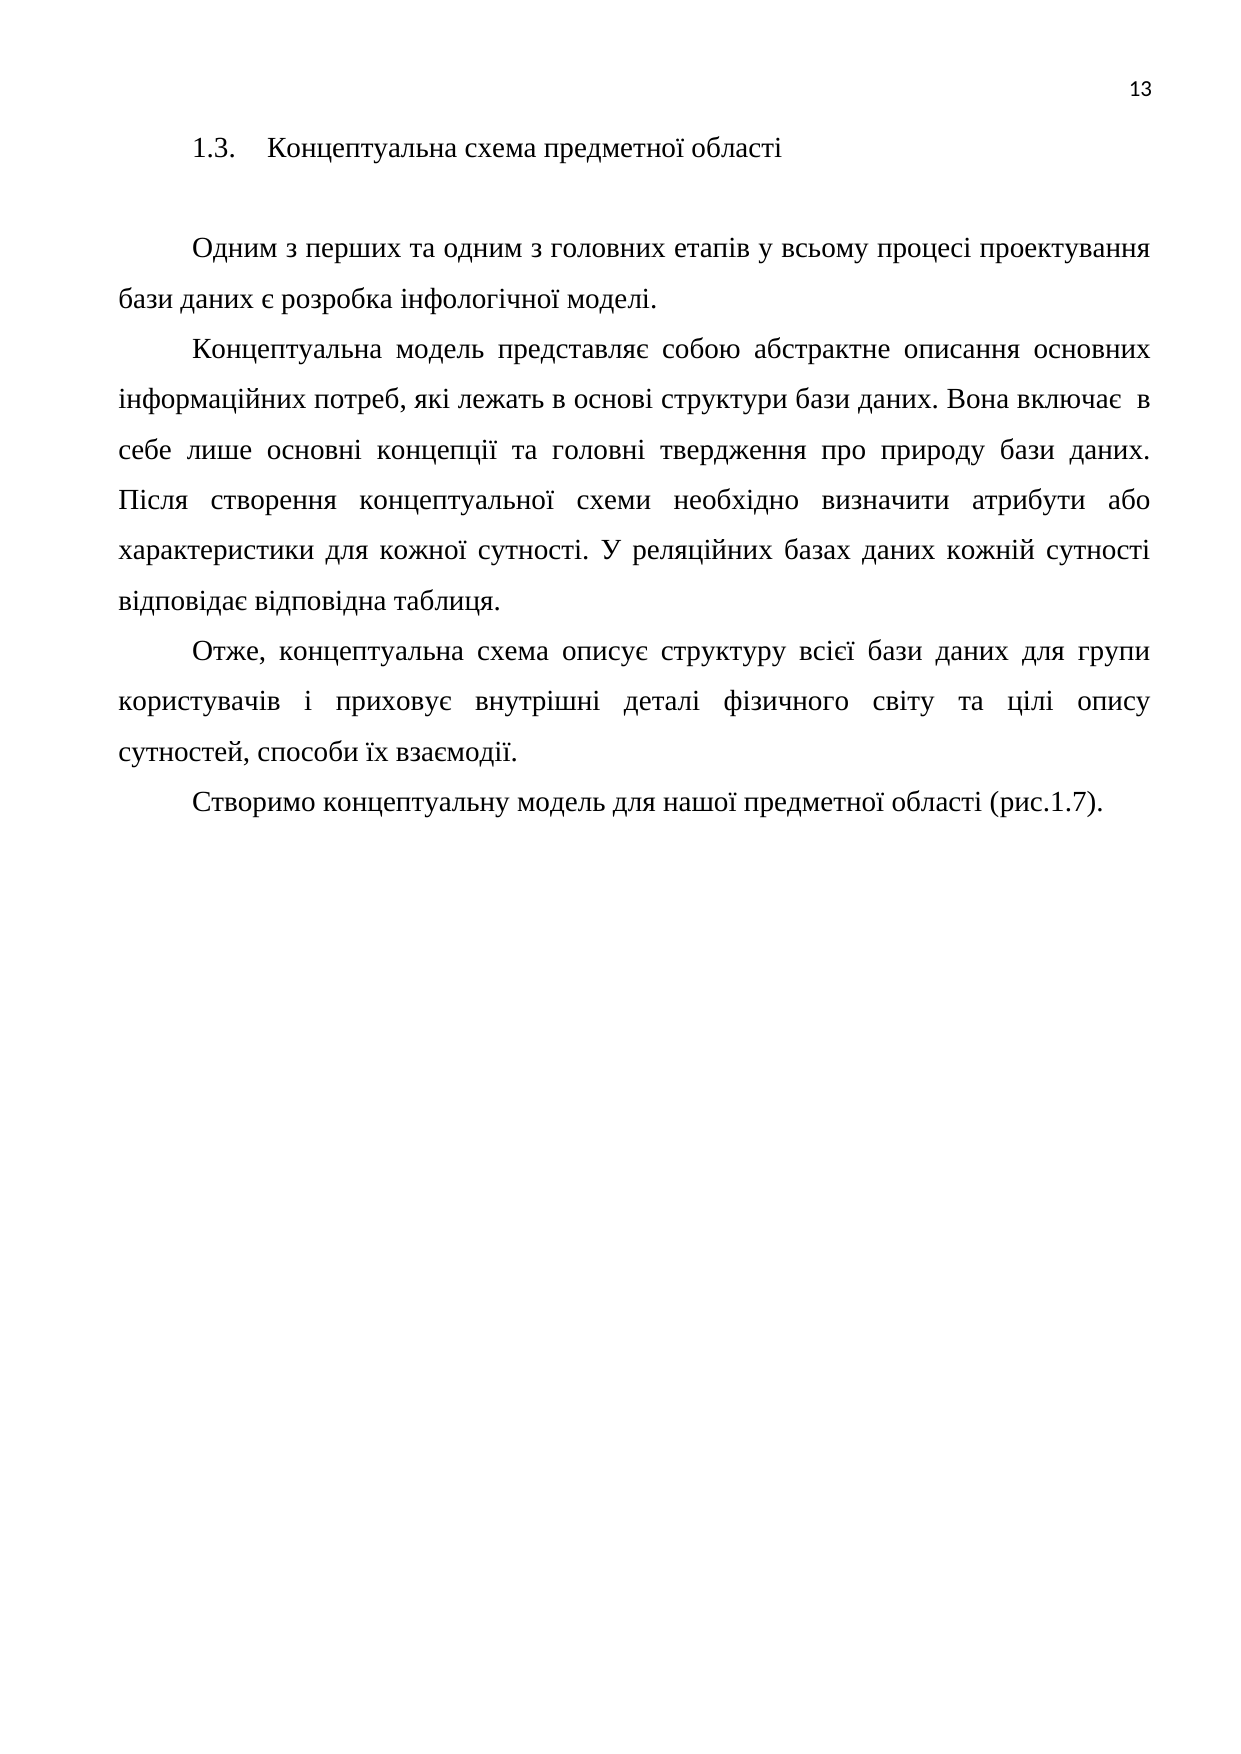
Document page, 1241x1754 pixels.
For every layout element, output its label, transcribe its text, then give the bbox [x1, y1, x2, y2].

text Отже, концептуальна схема описує структуру всієї бази даних для групи користувачів і приховує внутрішні деталі фізичного світу та цілі опису сутностей, способи їх взаємодії. [118, 633, 1152, 767]
list Концептуальна схема предметної області [192, 130, 1152, 163]
text Концептуальна модель представляє собою абстрактне описання основних інформаційних потреб, які лежать в основі структури бази даних. Вона включає в себе лише основні концепції та головні твердження про природу бази даних. Після створення концептуальної схеми необхідно визначити атрибути або характеристики для кожної сутності. У реляційних базах даних кожній сутності відповідає відповідна таблиця. [118, 331, 1152, 616]
text Одним з перших та одним з головних етапів у всьому процесі проектування бази даних є розробка інфологічної моделі. [118, 231, 1152, 314]
text Створимо концептуальну модель для нашої предметної області (рис.1.7). [118, 784, 1152, 817]
